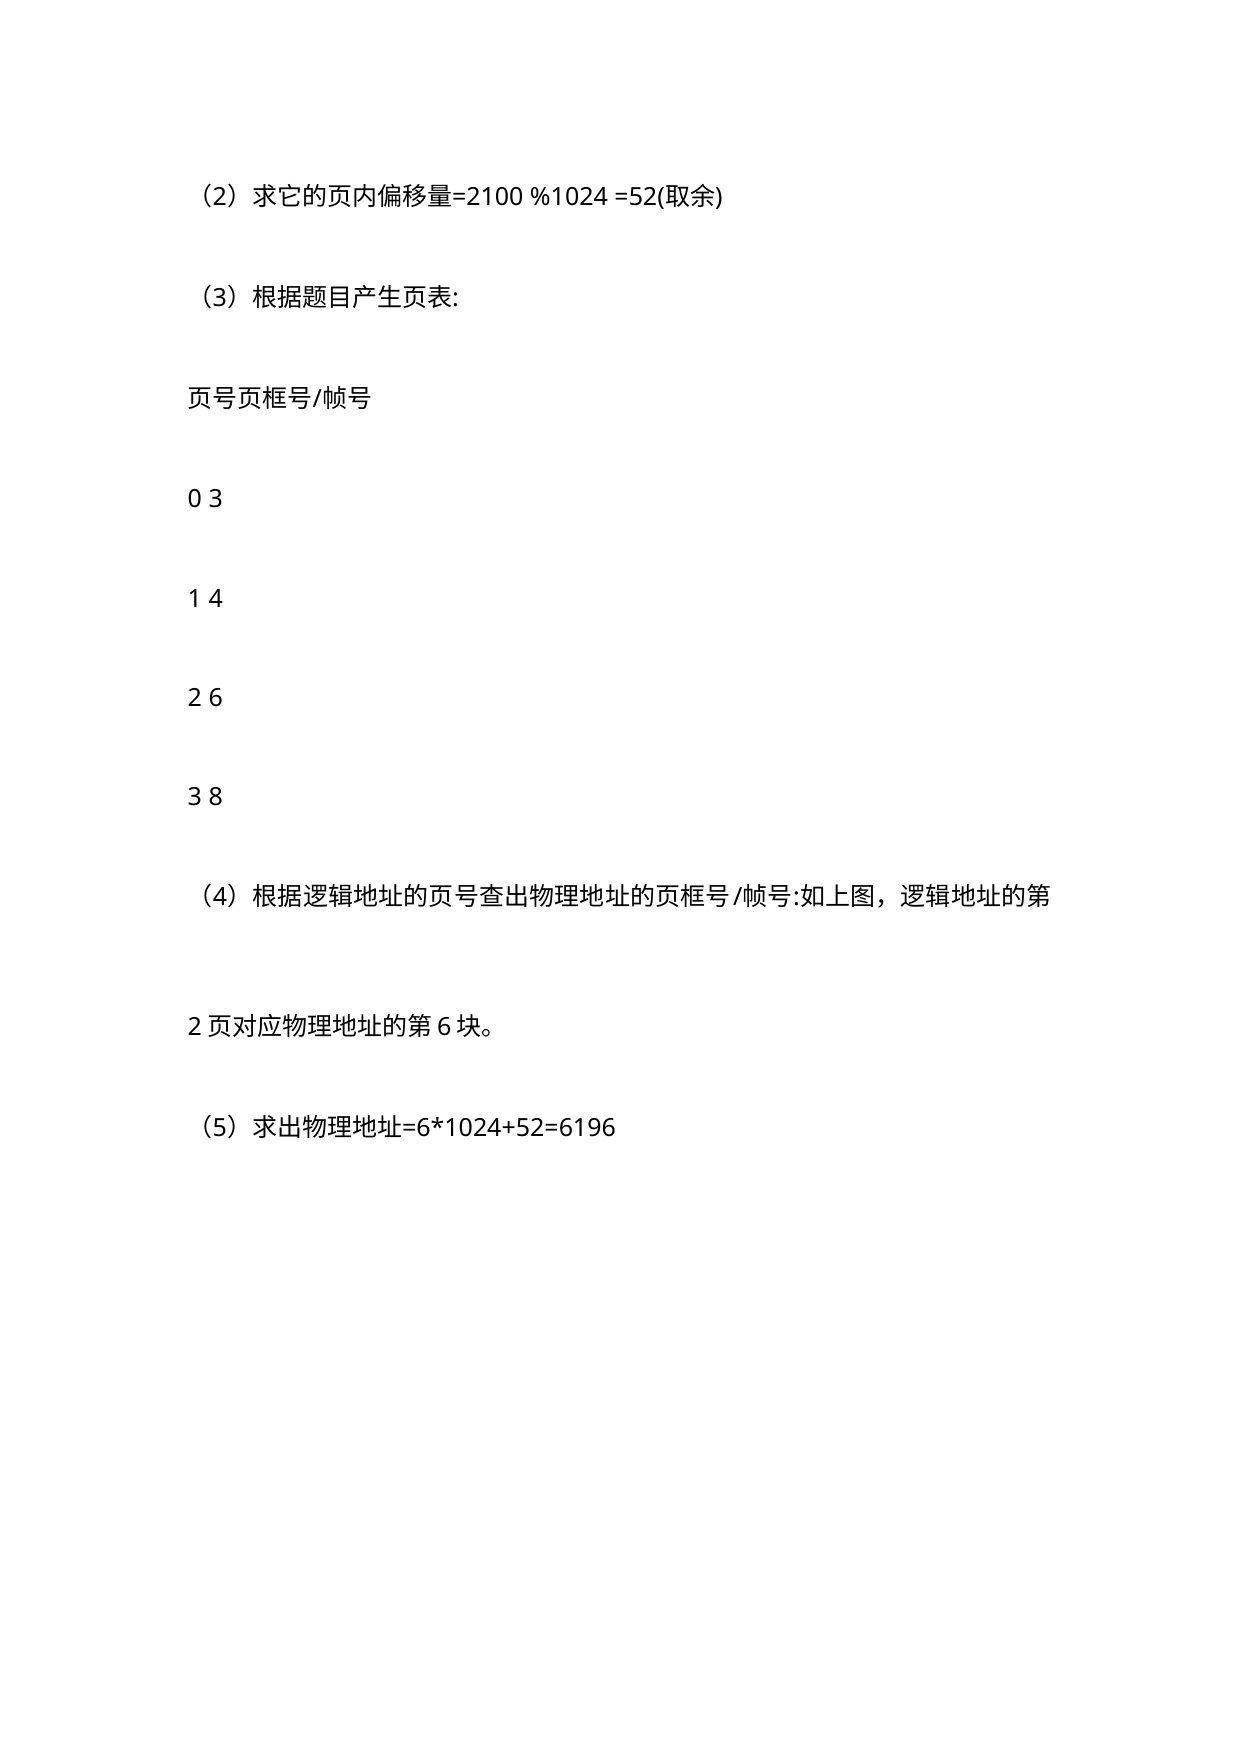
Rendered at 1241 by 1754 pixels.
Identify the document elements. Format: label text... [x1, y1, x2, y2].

text 3 8 [187, 763, 1053, 828]
text （5）求出物理地址=6*1024+52=6196 [187, 1093, 1053, 1158]
text 页号页框号/帧号 [187, 364, 1053, 429]
text （4）根据逻辑地址的页号查出物理地址的页框号/帧号:如上图，逻辑地址的第2页对应物理地址的第6块。 [187, 862, 1053, 1057]
text （2）求它的页内偏移量=2100 %1024 =52(取余) [187, 162, 1053, 227]
text 2 6 [187, 664, 1053, 729]
text 1 4 [187, 565, 1053, 630]
text （3）根据题目产生页表: [187, 263, 1053, 328]
text 0 3 [187, 466, 1053, 531]
